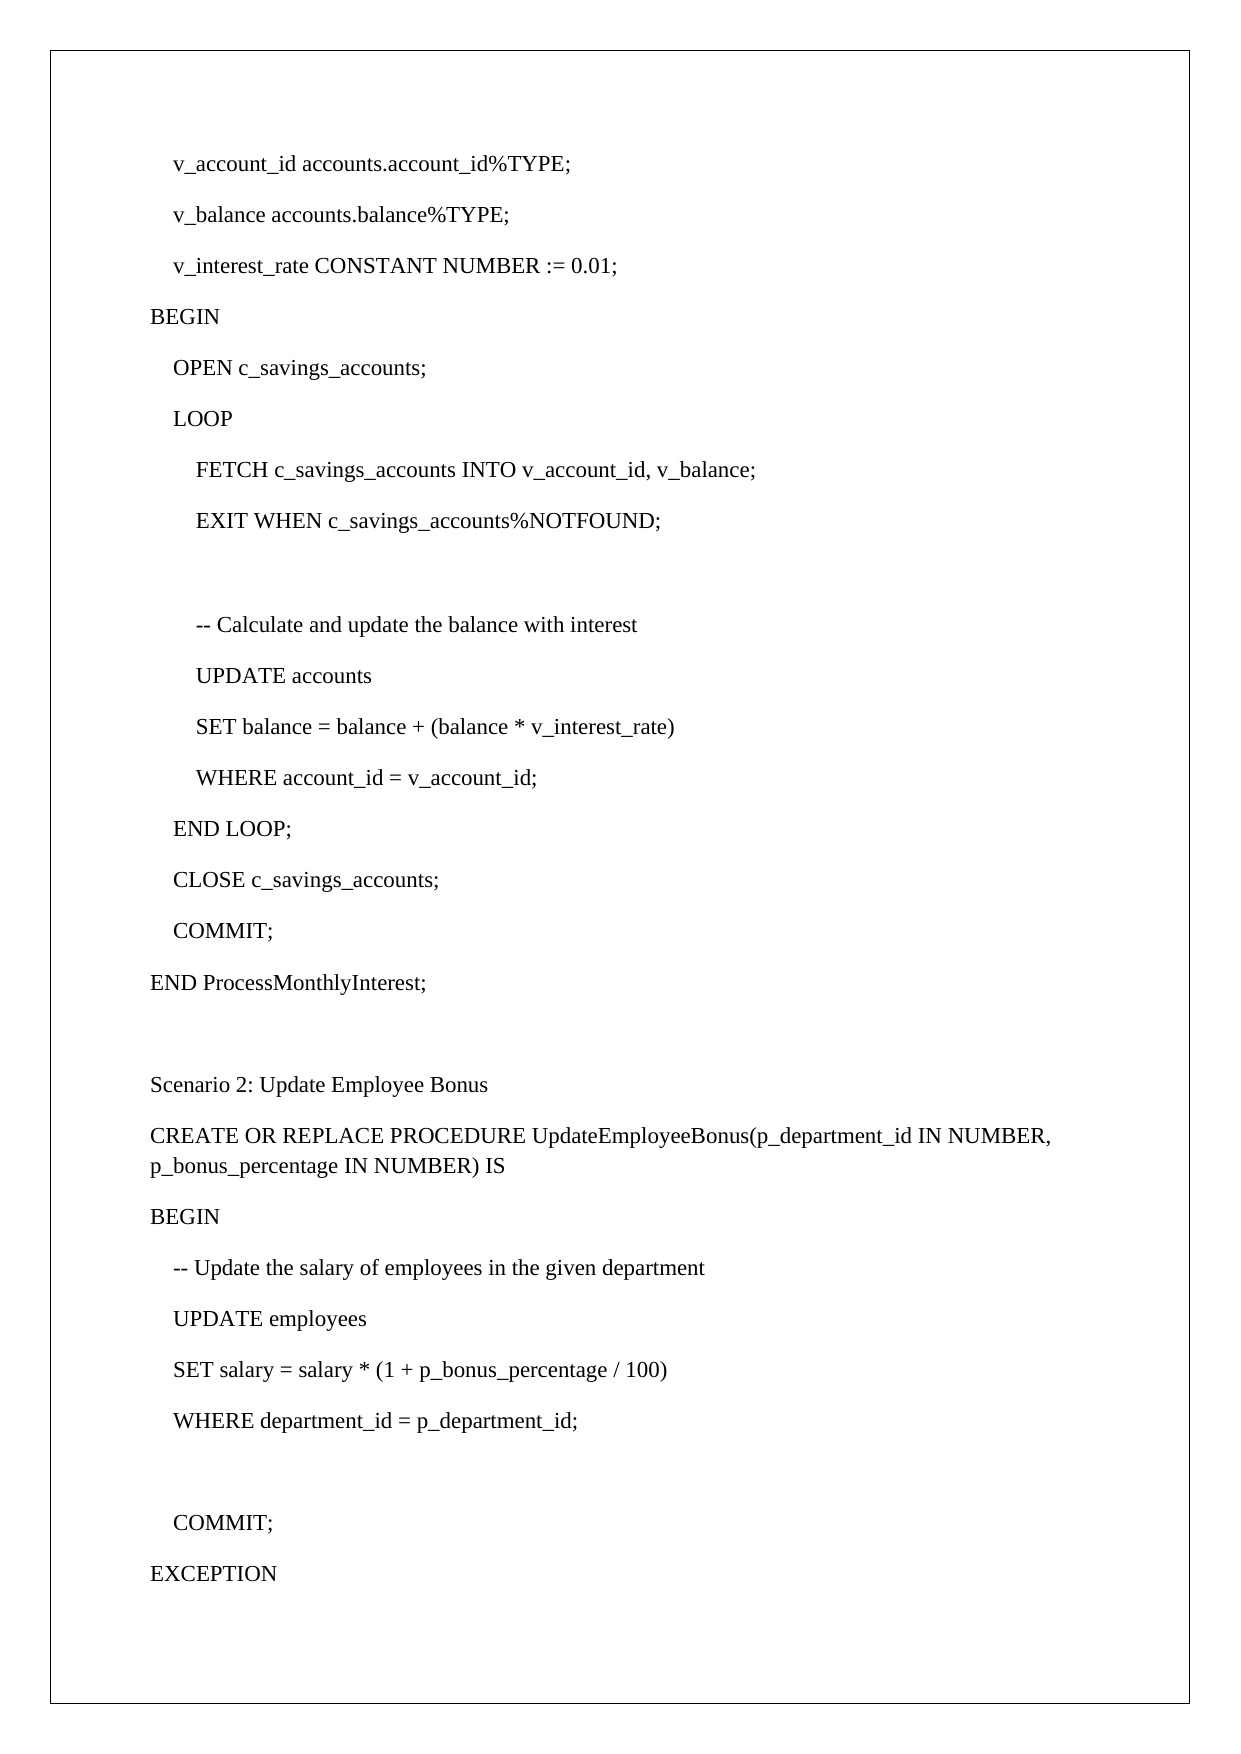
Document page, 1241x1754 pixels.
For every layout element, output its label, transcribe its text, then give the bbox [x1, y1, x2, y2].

text -- Update the salary of employees in the given department [150, 1254, 1090, 1280]
text LOOP [150, 405, 1090, 432]
text Scenario 2: Update Employee Bonus [150, 1071, 1090, 1097]
text COMMIT; [150, 918, 1090, 944]
text CREATE OR REPLACE PROCEDURE UpdateEmployeeBonus(p_department_id IN NUMBER, p_bonus_percentage IN NUMBER) IS [150, 1122, 1090, 1178]
text COMMIT; [150, 1509, 1090, 1536]
text BEGIN [150, 303, 1090, 329]
text v_interest_rate CONSTANT NUMBER := 0.01; [150, 252, 1090, 278]
text SET balance = balance + (balance * v_interest_rate) [150, 713, 1090, 740]
text EXIT WHEN c_savings_accounts%NOTFOUND; [150, 507, 1090, 534]
text v_account_id accounts.account_id%TYPE; [150, 150, 1090, 176]
text UPDATE accounts [150, 662, 1090, 689]
text -- Calculate and update the balance with interest [150, 611, 1090, 638]
text WHERE department_id = p_department_id; [150, 1407, 1090, 1433]
text BEGIN [150, 1203, 1090, 1229]
text EXCEPTION [150, 1560, 1090, 1587]
text END ProcessMonthlyInterest; [150, 969, 1090, 995]
text UPDATE employees [150, 1305, 1090, 1331]
text END LOOP; [150, 816, 1090, 842]
text FETCH c_savings_accounts INTO v_account_id, v_balance; [150, 456, 1090, 483]
text OPEN c_savings_accounts; [150, 354, 1090, 381]
text SET salary = salary * (1 + p_bonus_percentage / 100) [150, 1356, 1090, 1382]
text v_balance accounts.balance%TYPE; [150, 201, 1090, 227]
text CLOSE c_savings_accounts; [150, 867, 1090, 893]
text WHERE account_id = v_account_id; [150, 764, 1090, 791]
